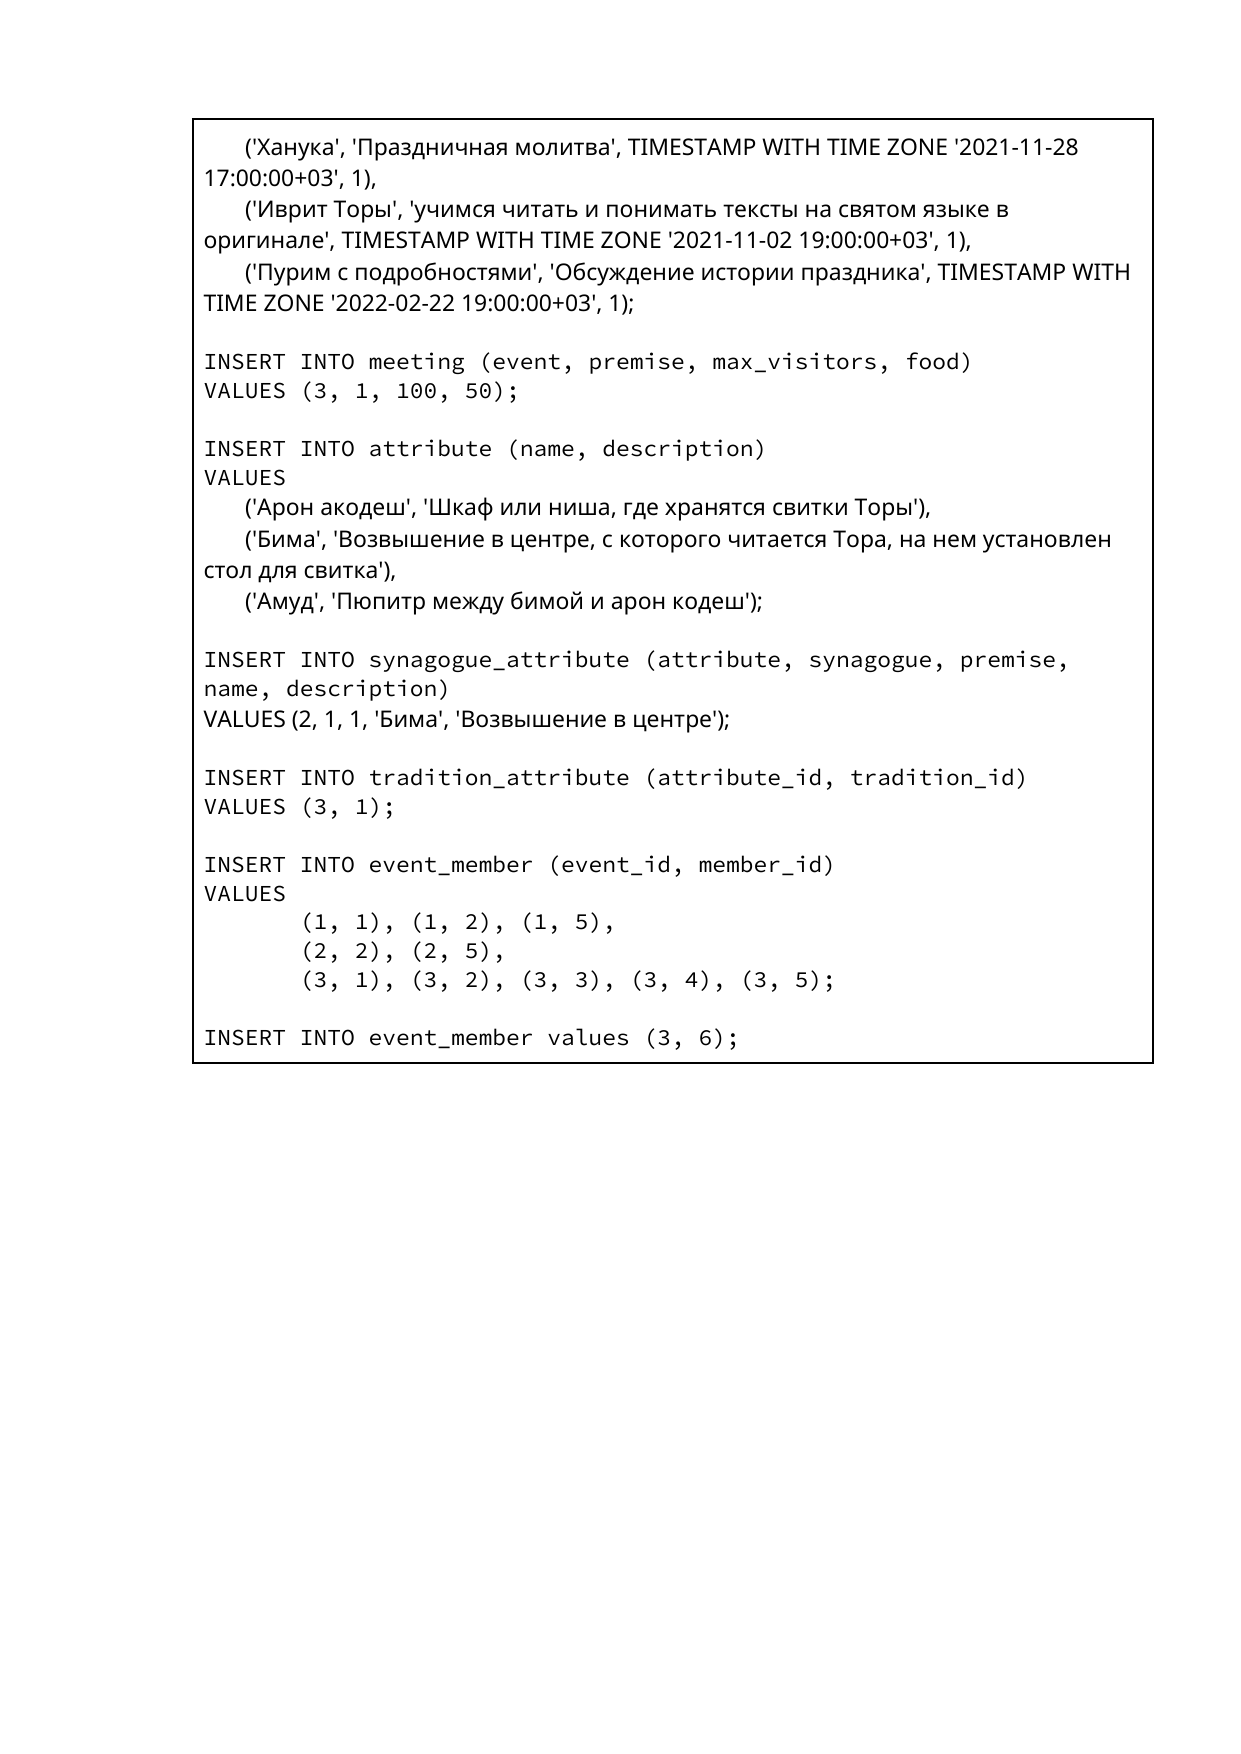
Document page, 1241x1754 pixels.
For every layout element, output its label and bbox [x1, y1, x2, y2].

table_header [194, 120, 1152, 1062]
